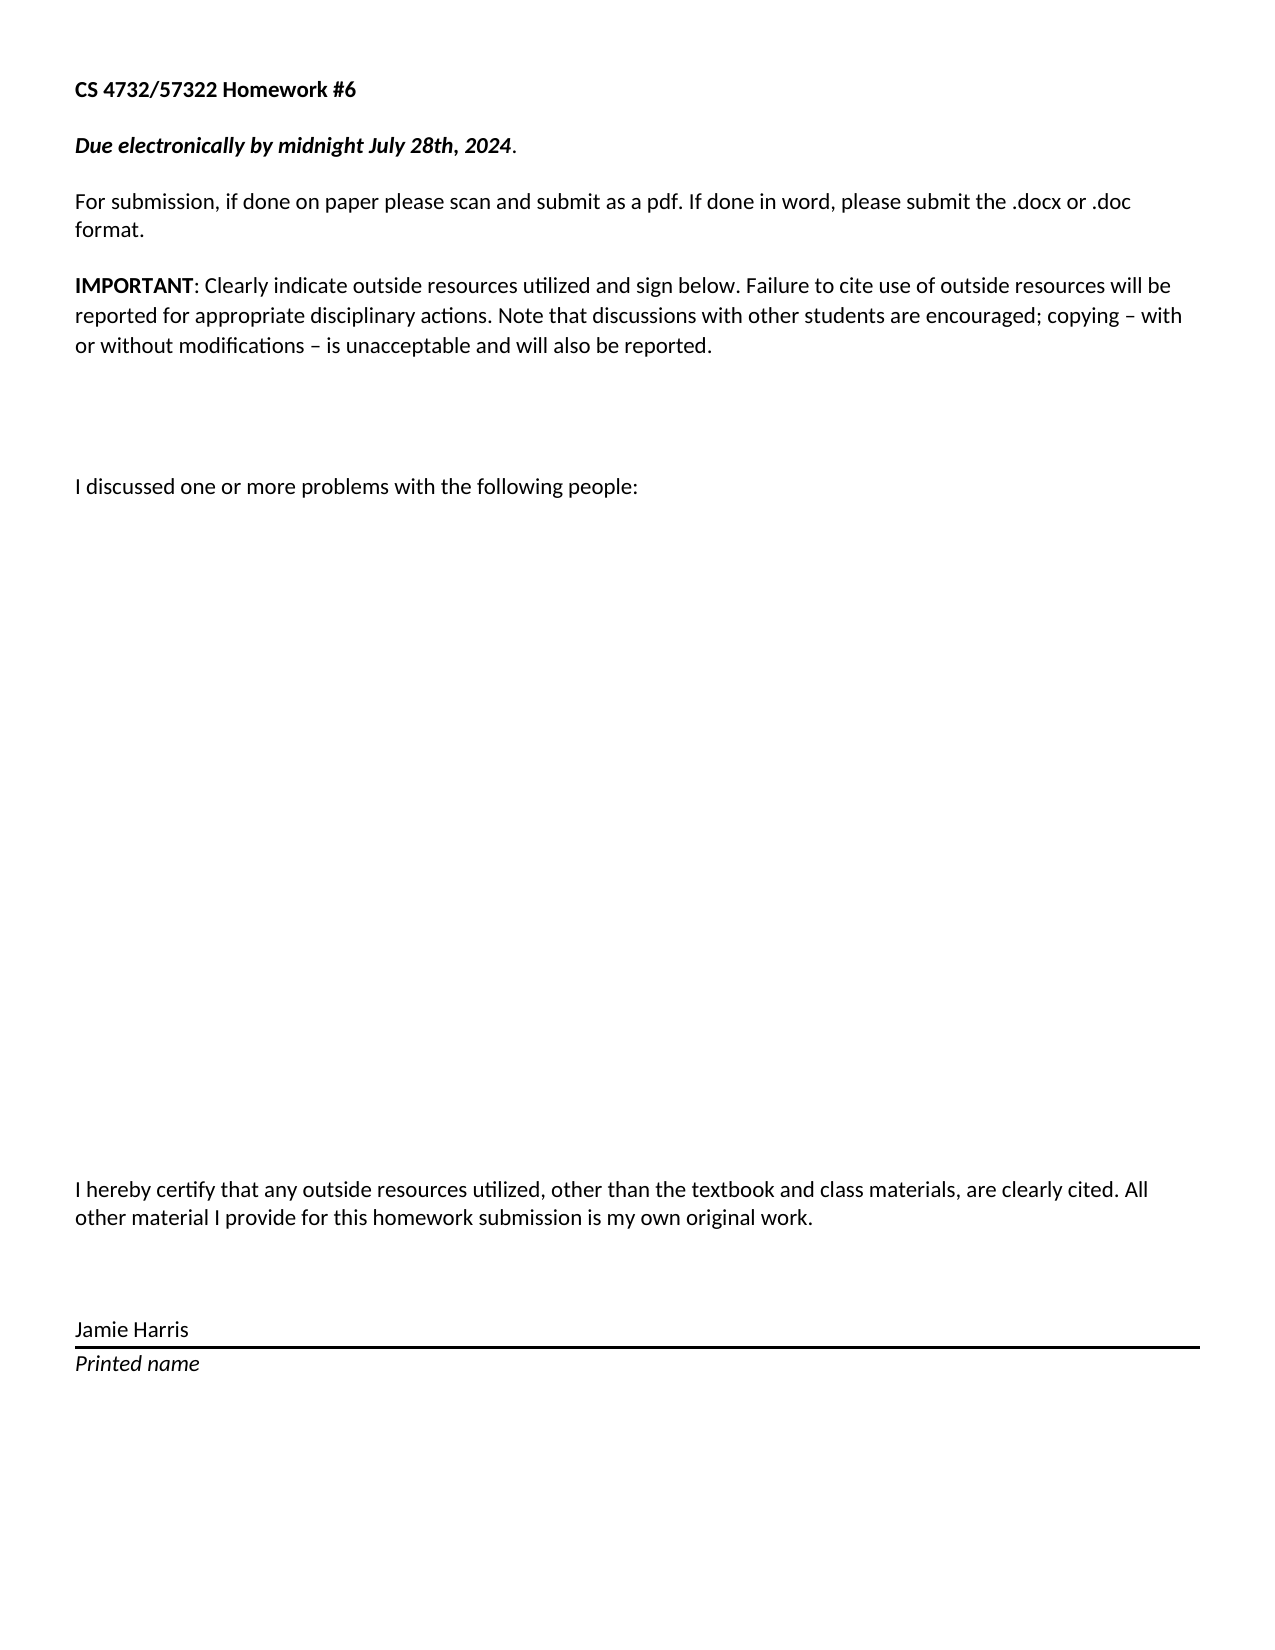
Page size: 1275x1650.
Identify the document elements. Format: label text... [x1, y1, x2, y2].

text Printed name [75, 1349, 1200, 1377]
text Jamie Harris [75, 1315, 1200, 1346]
text I hereby certify that any outside resources utilized, other than the textbook and class materials, are clearly cited. All other material I provide for this homework submission is my own original work. [75, 1175, 1200, 1231]
text For submission, if done on paper please scan and submit as a pdf. If done in word, please submit the .docx or .doc format. [75, 187, 1200, 243]
text IMPORTANT: Clearly indicate outside resources utilized and sign below. Failure to cite use of outside resources will be reported for appropriate disciplinary actions. Note that discussions with other students are encouraged; copying – with or without modifications – is unacceptable and will also be reported. [75, 271, 1200, 359]
text Due electronically by midnight July 28th, 2024. [75, 131, 1200, 159]
text CS 4732/57322 Homework #6 [75, 75, 1200, 103]
text I discussed one or more problems with the following people: [75, 472, 1200, 500]
